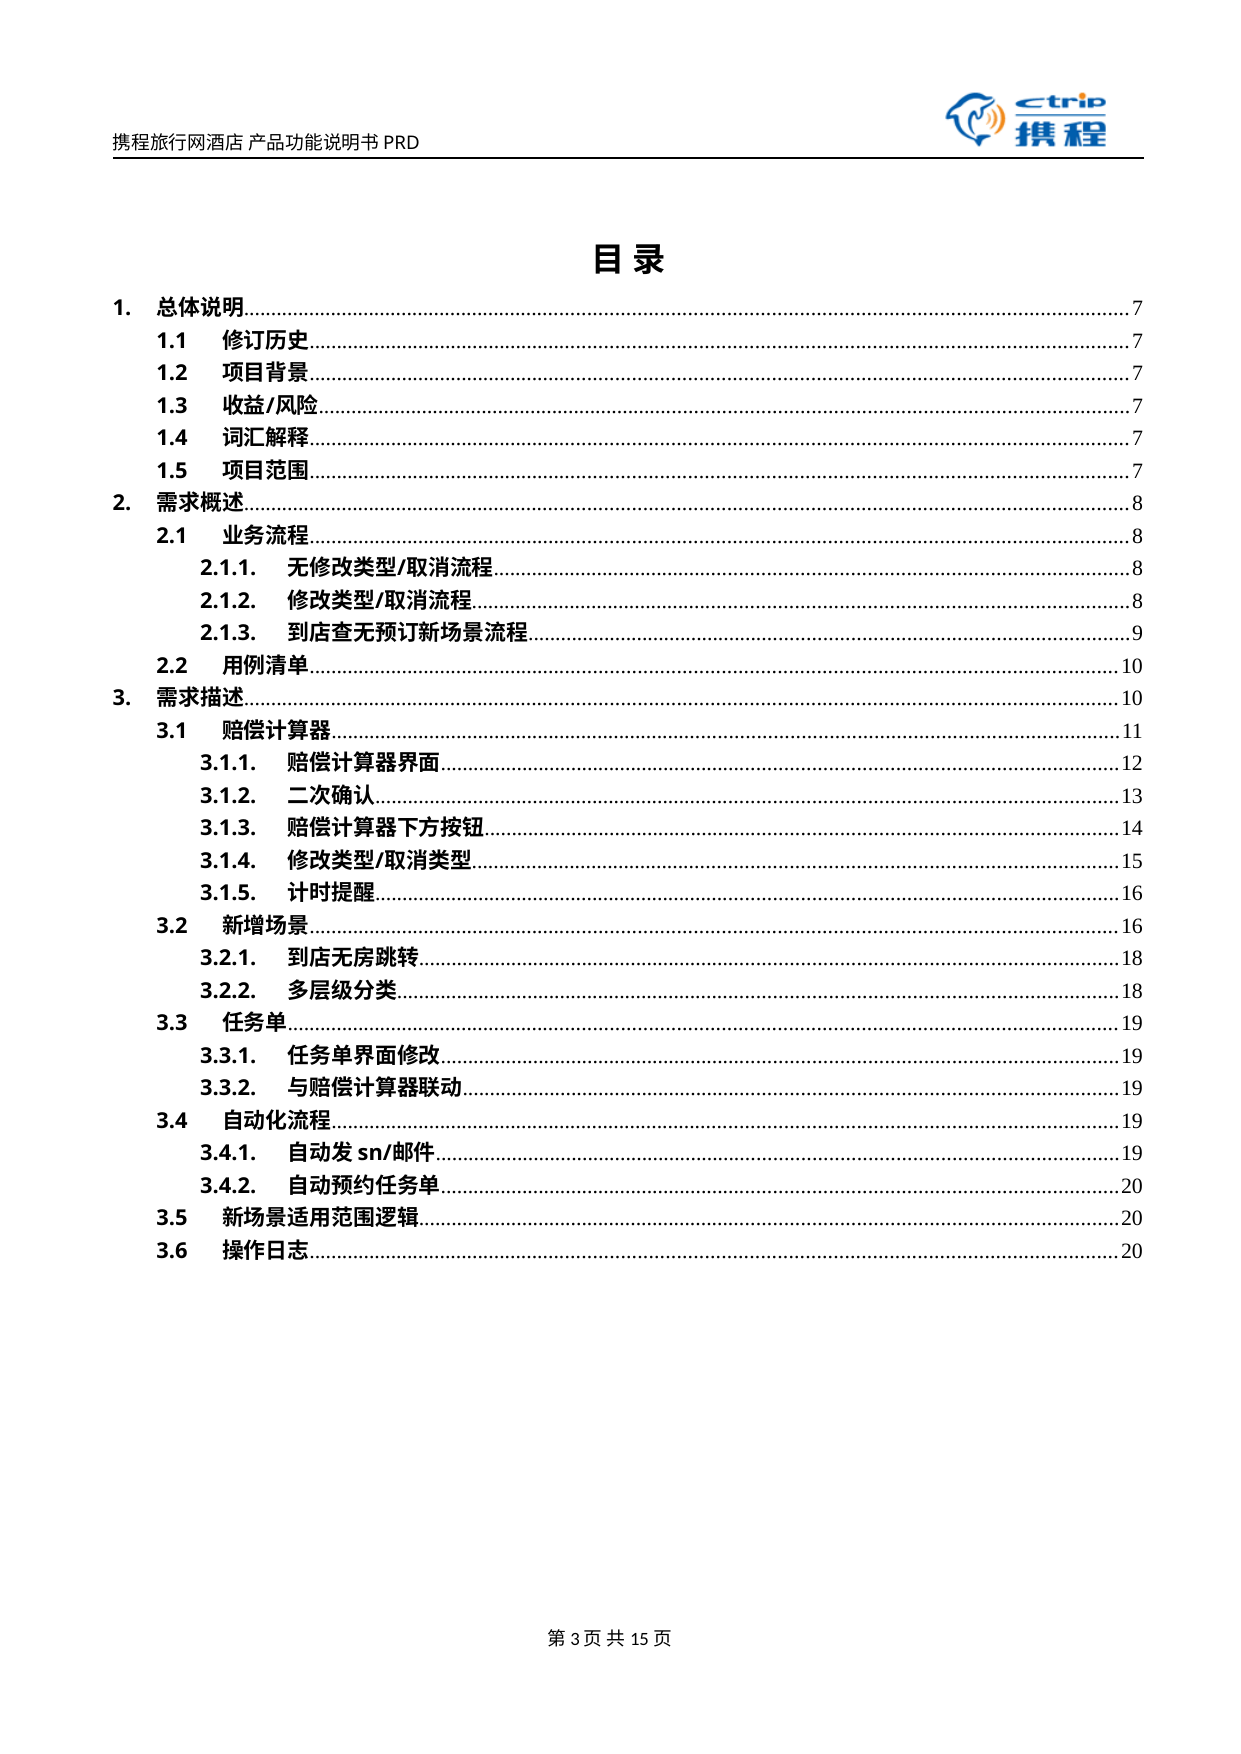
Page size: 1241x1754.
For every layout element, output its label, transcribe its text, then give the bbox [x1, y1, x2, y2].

text 3.1.5. 计时提醒 16 [200, 875, 1144, 907]
text 3.6 操作日志 20 [156, 1232, 1144, 1265]
text 2.1.1. 无修改类型/取消流程 8 [200, 550, 1144, 582]
text 3.1.3. 赔偿计算器下方按钮 14 [200, 810, 1144, 842]
text 3.2 新增场景 16 [156, 907, 1144, 940]
text 1.3 收益/风险 7 [156, 387, 1144, 420]
picture [943, 88, 1113, 150]
text 3.4.2. 自动预约任务单 20 [200, 1167, 1144, 1200]
text 3.5 新场景适用范围逻辑 20 [156, 1200, 1144, 1232]
text 3.1.1. 赔偿计算器界面 12 [200, 745, 1144, 777]
text 1. 总体说明 7 [112, 290, 1144, 322]
text 3.4.1. 自动发sn/邮件 19 [200, 1135, 1144, 1167]
text 3.2.1. 到店无房跳转 18 [200, 940, 1144, 972]
text 1.1 修订历史 7 [156, 322, 1144, 355]
text 2.2 用例清单 10 [156, 647, 1144, 680]
text 3. 需求描述 10 [112, 680, 1144, 712]
text 3.2.2. 多层级分类 18 [200, 972, 1144, 1005]
text 1.4 词汇解释 7 [156, 420, 1144, 452]
text 2.1 业务流程 8 [156, 517, 1144, 550]
text 3.3.1. 任务单界面修改 19 [200, 1037, 1144, 1070]
text 3.3 任务单 19 [156, 1005, 1144, 1037]
text 2.1.3. 到店查无预订新场景流程 9 [200, 615, 1144, 647]
text 3.3.2. 与赔偿计算器联动 19 [200, 1070, 1144, 1102]
text 3.4 自动化流程 19 [156, 1102, 1144, 1135]
text 目 录 [112, 225, 1144, 290]
text 1.2 项目背景 7 [156, 355, 1144, 387]
text 1.5 项目范围 7 [156, 452, 1144, 485]
text 3.1.2. 二次确认 13 [200, 777, 1144, 810]
text 3.1.4. 修改类型/取消类型 15 [200, 842, 1144, 875]
text 2.1.2. 修改类型/取消流程 8 [200, 582, 1144, 615]
text 3.1 赔偿计算器 11 [156, 712, 1144, 745]
text 2. 需求概述 8 [112, 485, 1144, 517]
